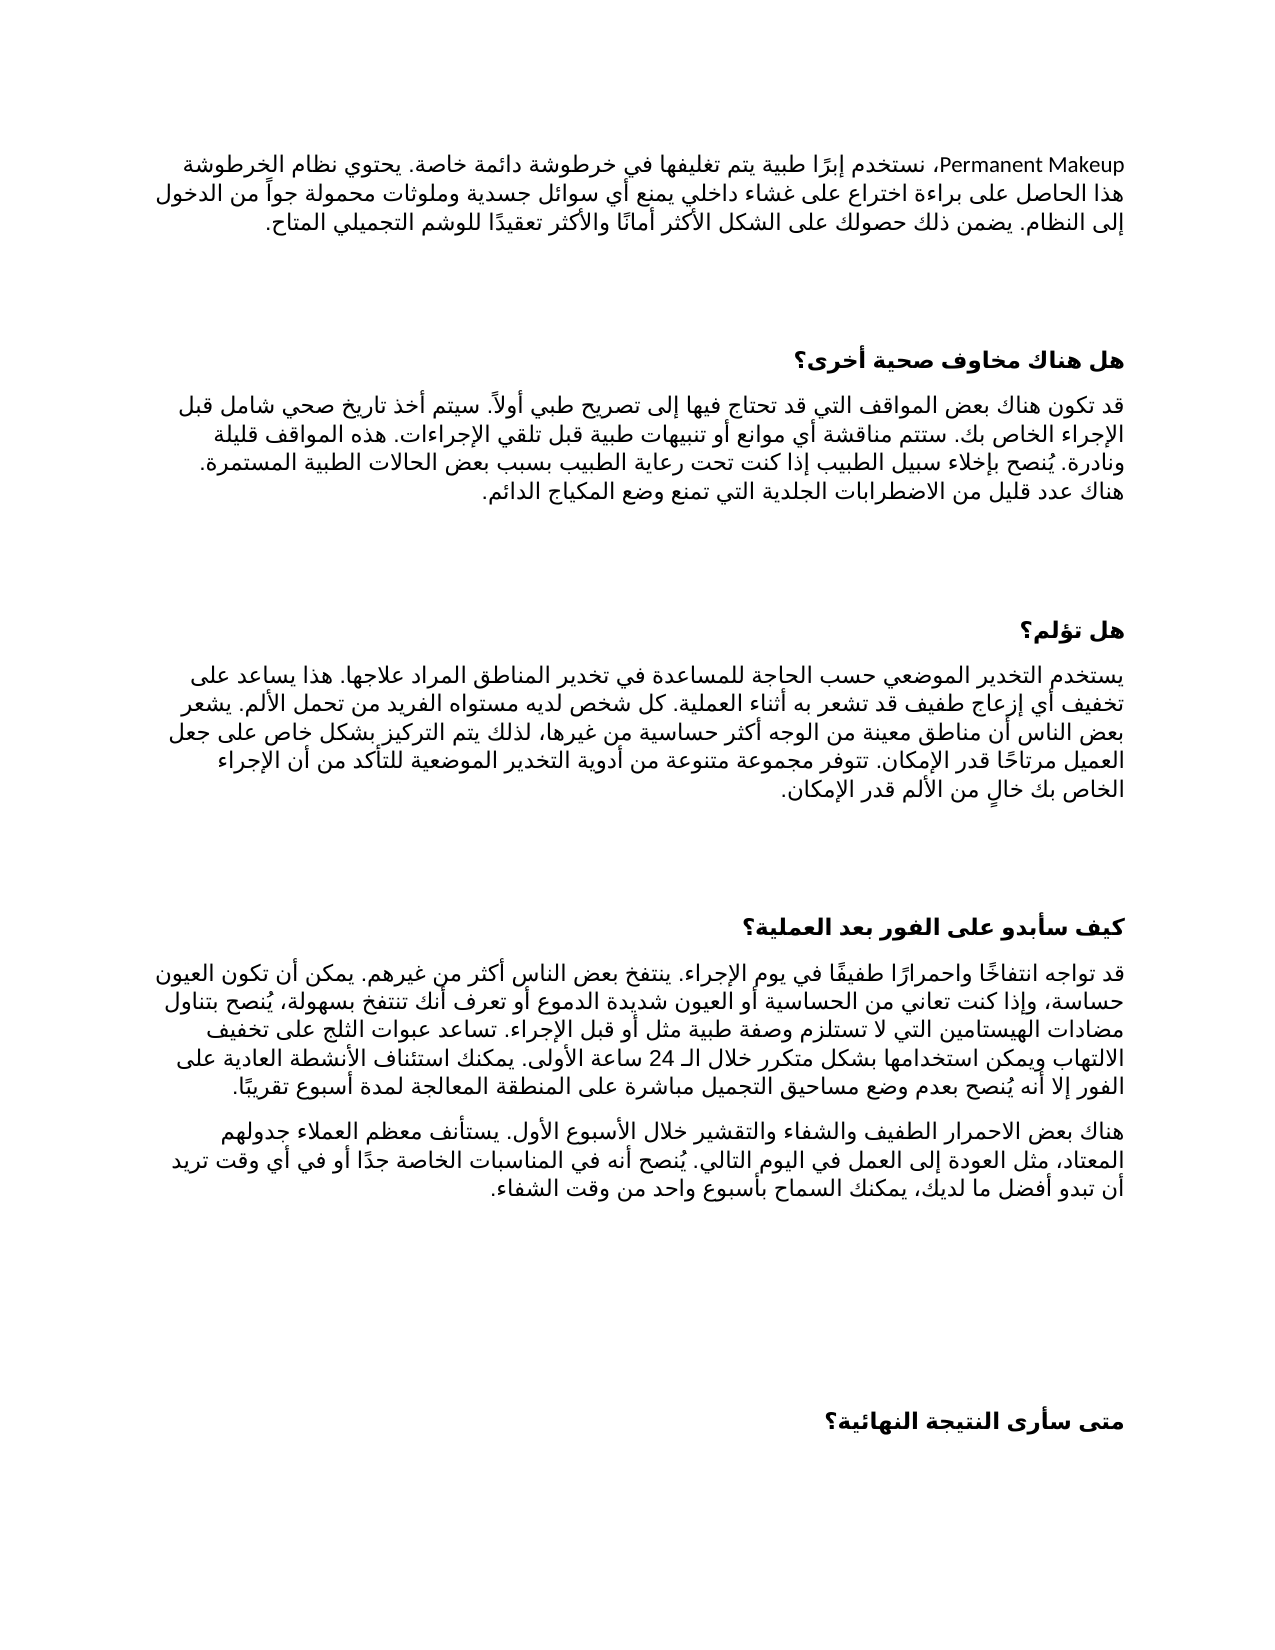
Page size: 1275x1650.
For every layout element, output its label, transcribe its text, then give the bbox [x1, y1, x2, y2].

text هل تؤلم؟ [150, 617, 1125, 643]
text قد تكون هناك بعض المواقف التي قد تحتاج فيها إلى تصريح طبي أولاً. سيتم أخذ تاريخ صحي شامل قبل الإجراء الخاص بك. ستتم مناقشة أي موانع أو تنبيهات طبية قبل تلقي الإجراءات. هذه المواقف قليلة ونادرة. يُنصح بإخلاء سبيل الطبيب إذا كنت تحت رعاية الطبيب بسبب بعض الحالات الطبية المستمرة. هناك عدد قليل من الاضطرابات الجلدية التي تمنع وضع المكياج الدائم. [150, 392, 1125, 504]
text كيف سأبدو على الفور بعد العملية؟ [150, 914, 1125, 941]
text متى سأرى النتيجة النهائية؟ [150, 1408, 1125, 1434]
text هناك بعض الاحمرار الطفيف والشفاء والتقشير خلال الأسبوع الأول. يستأنف معظم العملاء جدولهم المعتاد، مثل العودة إلى العمل في اليوم التالي. يُنصح أنه في المناسبات الخاصة جدًا أو في أي وقت تريد أن تبدو أفضل ما لديك، يمكنك السماح بأسبوع واحد من وقت الشفاء. [150, 1118, 1125, 1202]
text قد تواجه انتفاخًا واحمرارًا طفيفًا في يوم الإجراء. ينتفخ بعض الناس أكثر من غيرهم. يمكن أن تكون العيون حساسة، وإذا كنت تعاني من الحساسية أو العيون شديدة الدموع أو تعرف أنك تنتفخ بسهولة، يُنصح بتناول مضادات الهيستامين التي لا تستلزم وصفة طبية مثل أو قبل الإجراء. تساعد عبوات الثلج على تخفيف الالتهاب ويمكن استخدامها بشكل متكرر خلال الـ 24 ساعة الأولى. يمكنك استئناف الأنشطة العادية على الفور إلا أنه يُنصح بعدم وضع مساحيق التجميل مباشرة على المنطقة المعالجة لمدة أسبوع تقريبًا. [150, 959, 1125, 1099]
text هل هناك مخاوف صحية أخرى؟ [150, 347, 1125, 374]
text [150, 150, 1125, 235]
text يستخدم التخدير الموضعي حسب الحاجة للمساعدة في تخدير المناطق المراد علاجها. هذا يساعد على تخفيف أي إزعاج طفيف قد تشعر به أثناء العملية. كل شخص لديه مستواه الفريد من تحمل الألم. يشعر بعض الناس أن مناطق معينة من الوجه أكثر حساسية من غيرها، لذلك يتم التركيز بشكل خاص على جعل العميل مرتاحًا قدر الإمكان. تتوفر مجموعة متنوعة من أدوية التخدير الموضعية للتأكد من أن الإجراء الخاص بك خالٍ من الألم قدر الإمكان. [150, 662, 1125, 802]
